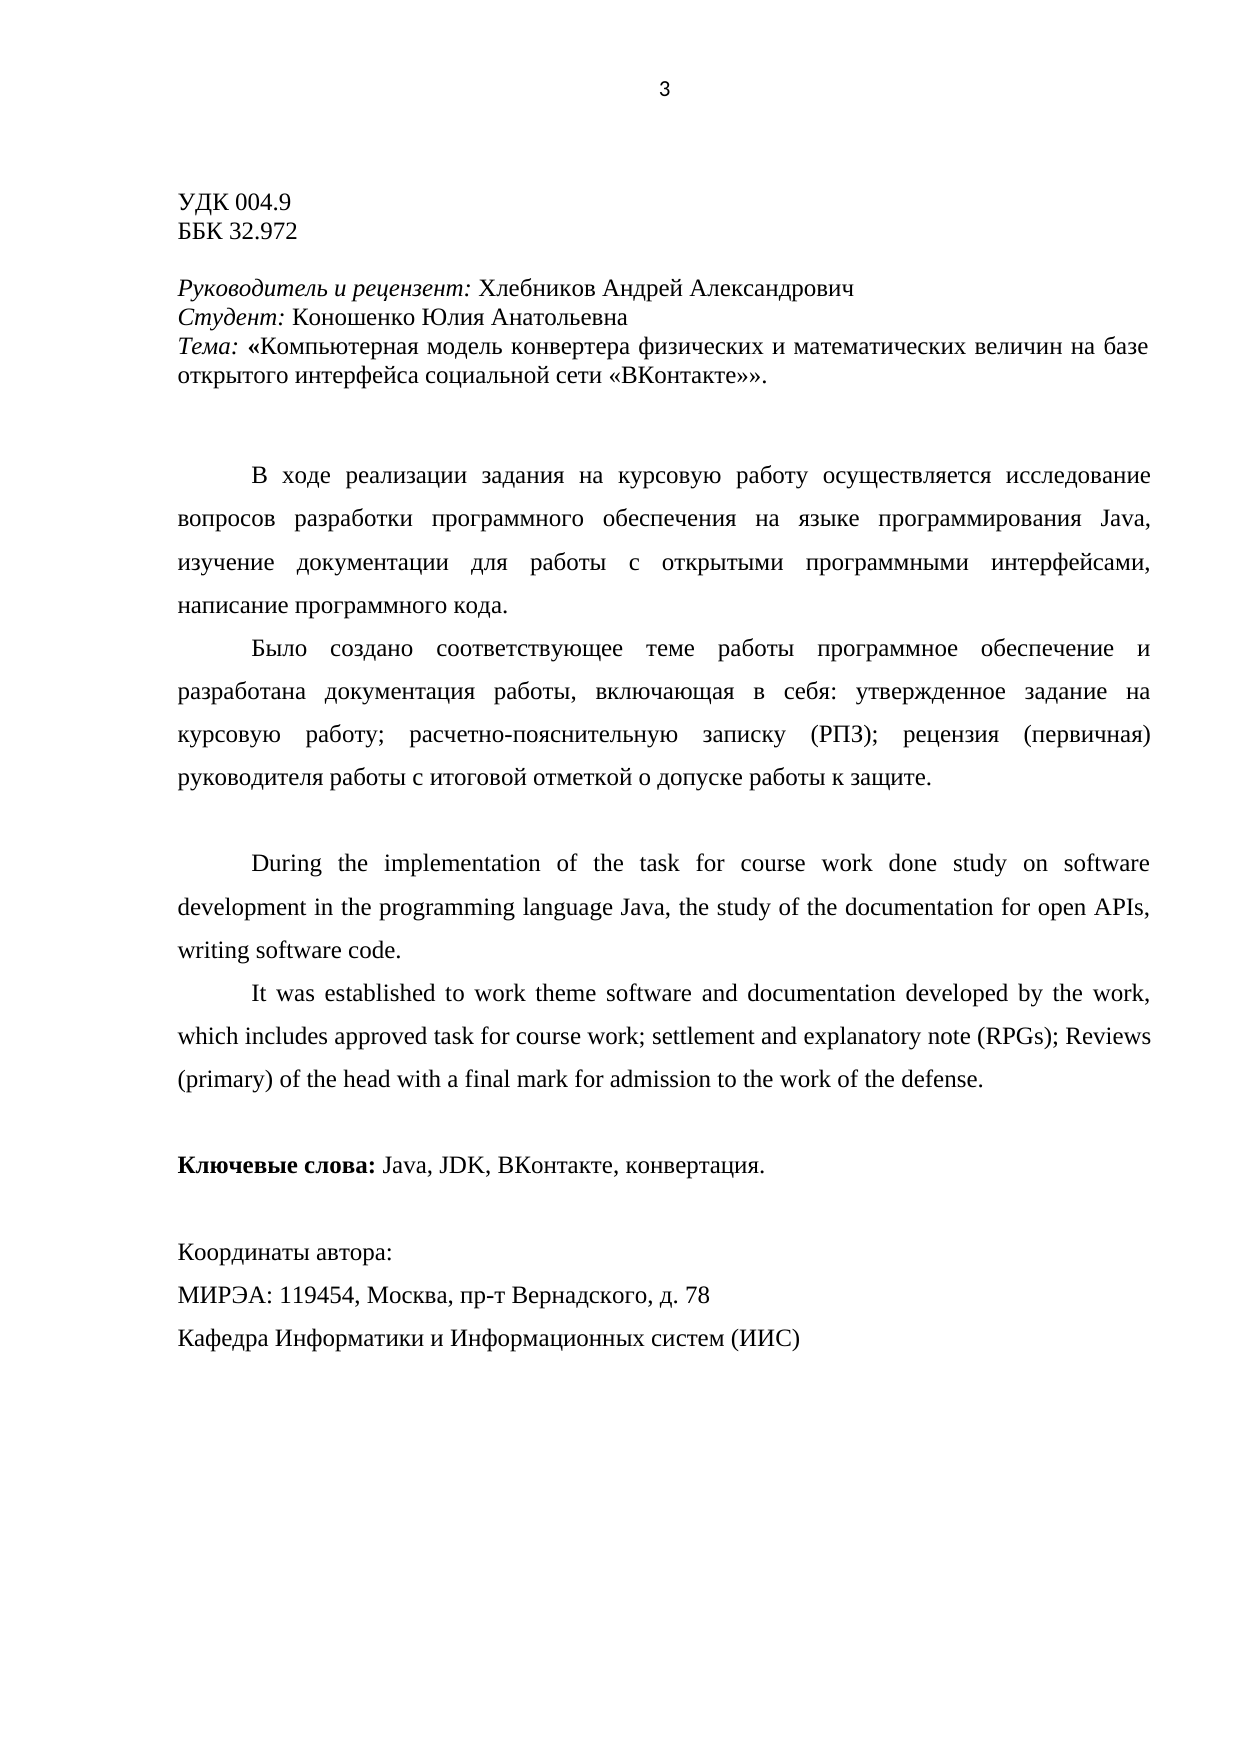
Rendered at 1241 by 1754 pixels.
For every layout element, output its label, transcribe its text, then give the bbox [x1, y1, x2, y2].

text Студент: Коношенко Юлия Анатольевна [177, 302, 1152, 331]
text В ходе реализации задания на курсовую работу осуществляется исследование вопросов разработки программного обеспечения на языке программирования Java, изучение документации для работы с открытыми программными интерфейсами, написание программного кода. [177, 460, 1152, 618]
text Ключевые слова: Java, JDK, ВКонтакте, конвертация. [177, 1150, 1152, 1179]
text МИРЭА: 119454, Москва, пр-т Вернадского, д. 78 [177, 1280, 1152, 1308]
text Кафедра Информатики и Информационных систем (ИИС) [177, 1323, 1152, 1352]
text УДК 004.9 [177, 187, 1152, 216]
text Координаты автора: [177, 1237, 1152, 1265]
text It was established to work theme software and documentation developed by the work, which includes approved task for course work; settlement and explanatory note (RPGs); Reviews (primary) of the head with a final mark for admission to the work of the defense. [177, 978, 1152, 1093]
text Тема: «Компьютерная модель конвертера физических и математических величин на базе открытого интерфейса социальной сети «ВКонтакте»». [177, 331, 1149, 388]
text ББК 32.972 [177, 216, 1152, 245]
text Руководитель и рецензент: Хлебников Андрей Александрович [177, 273, 1152, 302]
text Было создано соответствующее теме работы программное обеспечение и разработана документация работы, включающая в себя: утвержденное задание на курсовую работу; расчетно-пояснительную записку (РПЗ); рецензия (первичная) руководителя работы с итоговой отметкой о допуске работы к защите. [177, 633, 1152, 791]
text During the implementation of the task for course work done study on software development in the programming language Java, the study of the documentation for open APIs, writing software code. [177, 848, 1152, 963]
